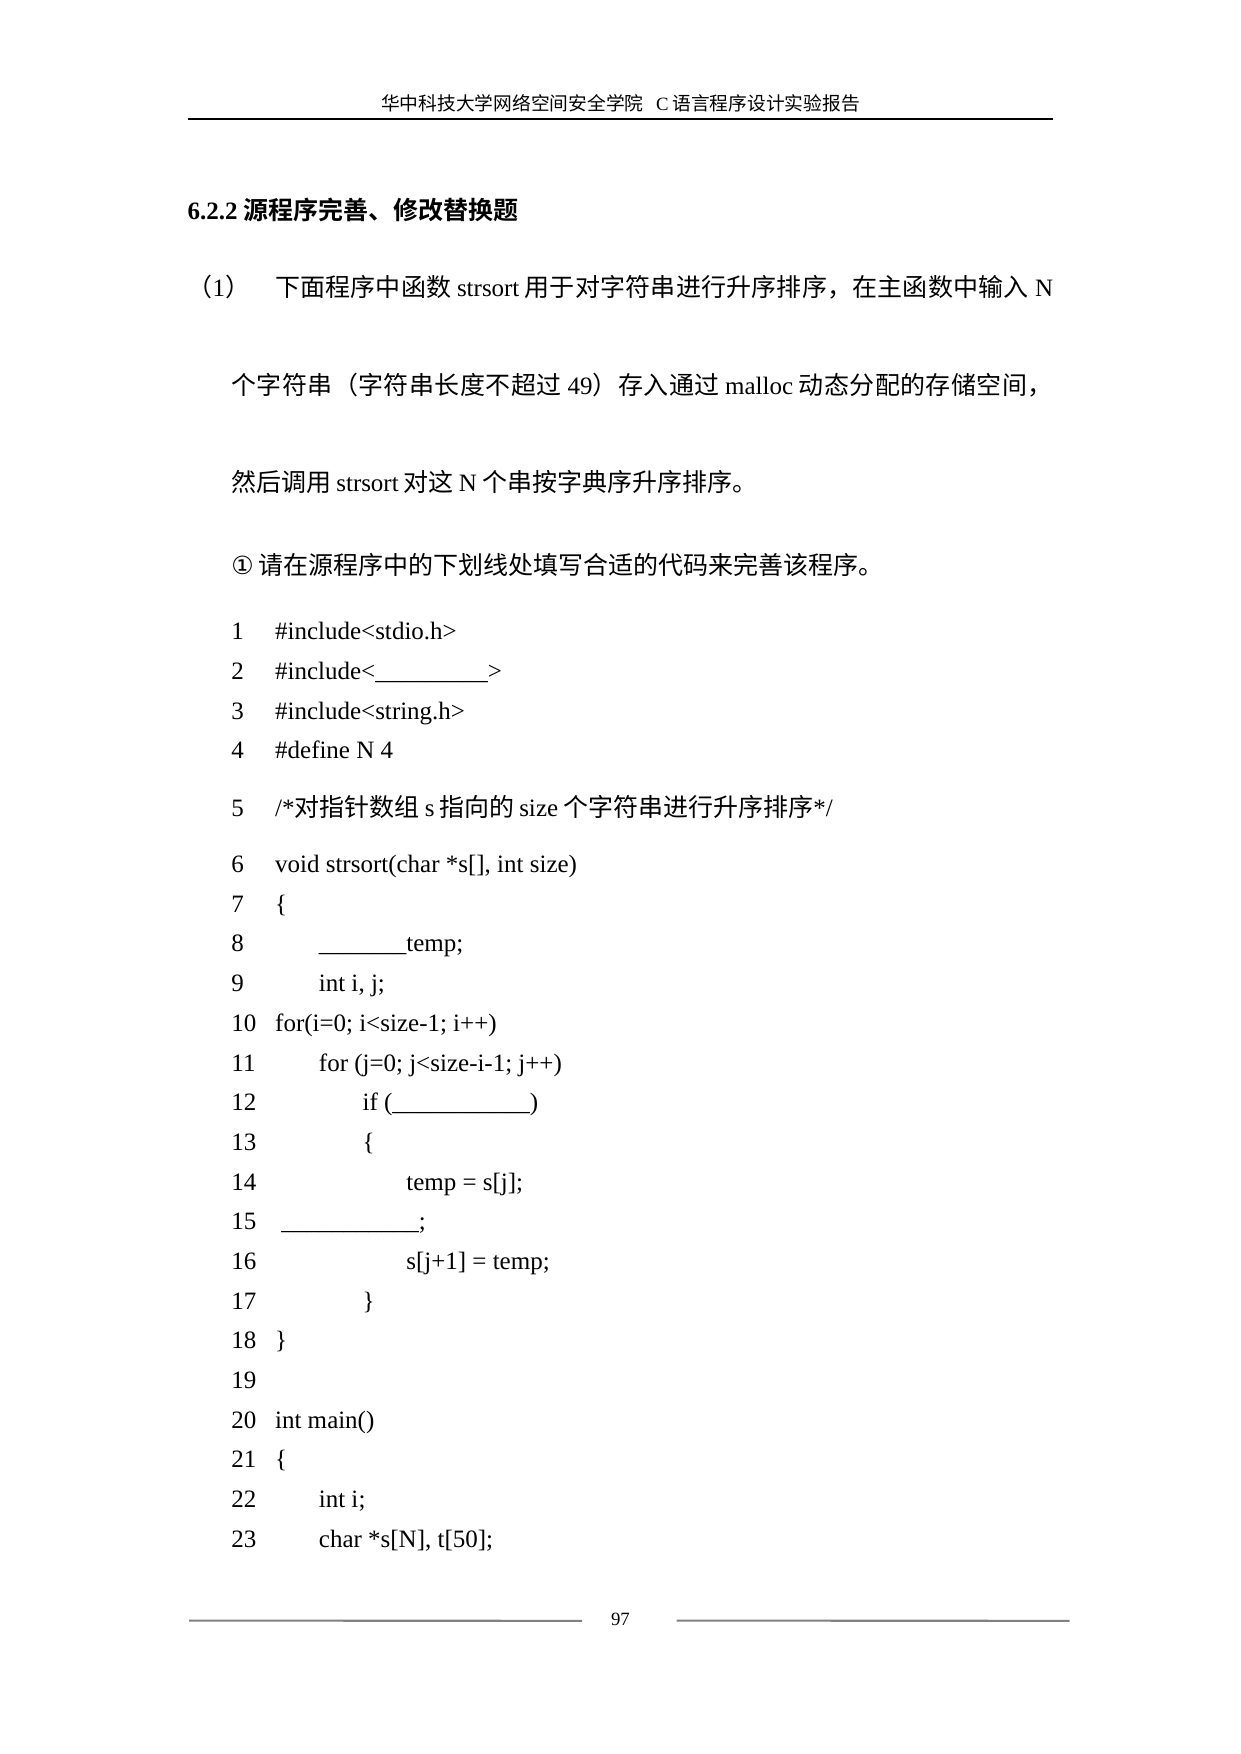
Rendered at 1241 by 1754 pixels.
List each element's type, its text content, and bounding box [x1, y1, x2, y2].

list ①请在源程序中的下划线处填写合适的代码来完善该程序。 [231, 531, 1053, 596]
list for(i=0; i<size-1; i++) [231, 1006, 1053, 1038]
list for (j=0; j<size-i-1; j++) [231, 1046, 1053, 1078]
text 6.2.2 源程序完善、修改替换题 [187, 191, 1053, 227]
list _______temp; [231, 927, 1053, 959]
list int main() [231, 1403, 1053, 1435]
list #include<stdio.h> [231, 614, 1053, 647]
list { [231, 1443, 1053, 1475]
list #include<string.h> [231, 694, 1053, 726]
list if (___________) [231, 1085, 1053, 1118]
list } [231, 1323, 1053, 1356]
list int i, j; [231, 966, 1053, 999]
list { [231, 887, 1053, 919]
list temp = s[j]; [231, 1165, 1053, 1197]
list ___________; [231, 1204, 1053, 1237]
list 下面程序中函数strsort用于对字符串进行升序排序，在主函数中输入N个字符串（字符串长度不超过49）存入通过malloc动态分配的存储空间，然后调用strsort对这N个串按字典序升序排序。 [187, 253, 1053, 513]
list #include<_________> [231, 654, 1053, 687]
list char *s[N], t[50]; [231, 1522, 1053, 1554]
list #define N 4 [231, 733, 1053, 766]
list } [231, 1284, 1053, 1316]
list s[j+1] = temp; [231, 1244, 1053, 1277]
list int i; [231, 1482, 1053, 1515]
list /*对指针数组s指向的size个字符串进行升序排序*/ [231, 773, 1053, 838]
list { [231, 1125, 1053, 1158]
list void strsort(char *s[], int size) [231, 847, 1053, 880]
